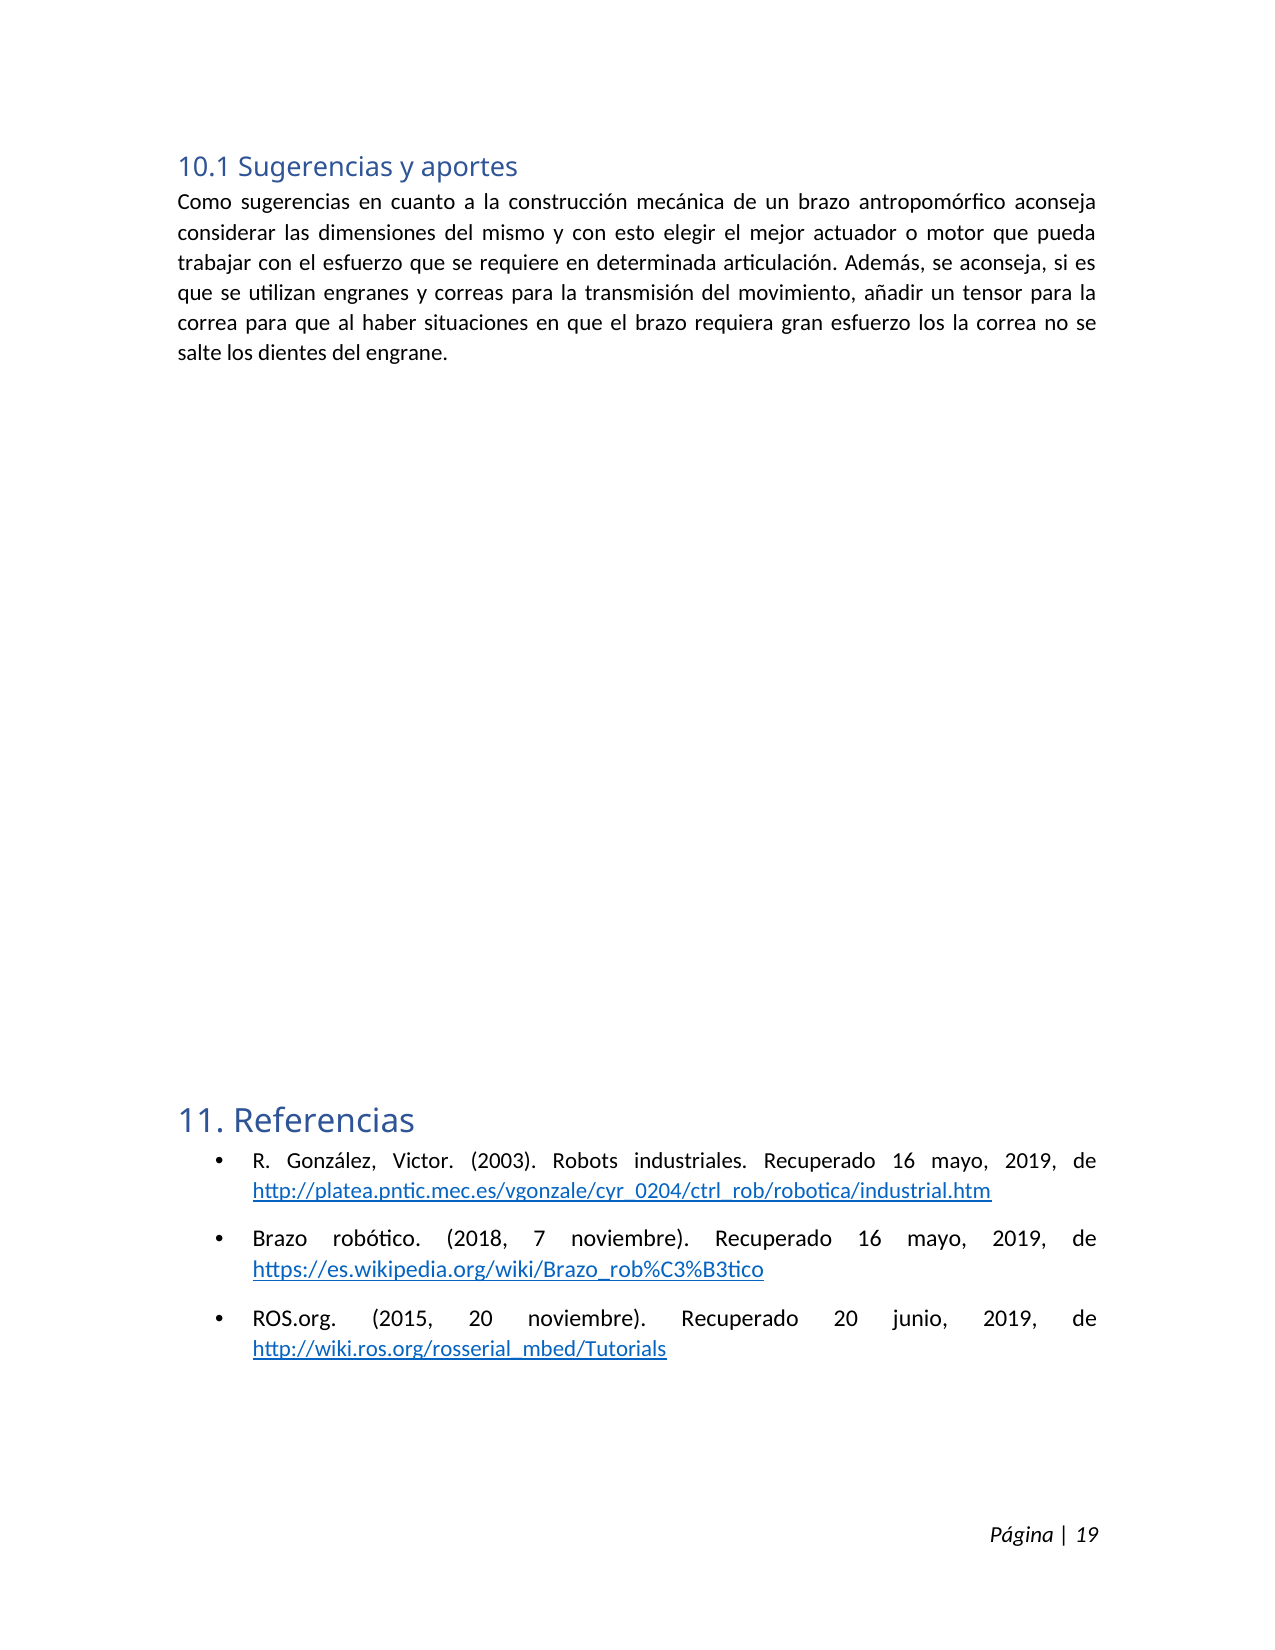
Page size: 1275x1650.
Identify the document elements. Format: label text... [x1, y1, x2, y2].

subtitle 11. Referencias [177, 1097, 1098, 1142]
subtitle 10.1 Sugerencias y aportes [177, 148, 1098, 184]
list R. González, Victor. (2003). Robots industriales. Recuperado 16 mayo, 2019, de http://platea.pntic.mec.es/vgonzale/cyr_0204/ctrl_rob/robotica/industrial.htm [215, 1146, 1098, 1204]
list ROS.org. (2015, 20 noviembre). Recuperado 20 junio, 2019, de http://wiki.ros.org/rosserial_mbed/Tutorials [215, 1303, 1098, 1362]
text Como sugerencias en cuanto a la construcción mecánica de un brazo antropomórfico aconseja considerar las dimensiones del mismo y con esto elegir el mejor actuador o motor que pueda trabajar con el esfuerzo que se requiere en determinada articulación. Además, se aconseja, si es que se utilizan engranes y correas para la transmisión del movimiento, añadir un tensor para la correa para que al haber situaciones en que el brazo requiera gran esfuerzo los la correa no se salte los dientes del engrane. [177, 187, 1098, 366]
list Brazo robótico. (2018, 7 noviembre). Recuperado 16 mayo, 2019, de https://es.wikipedia.org/wiki/Brazo_rob%C3%B3tico [215, 1223, 1098, 1284]
